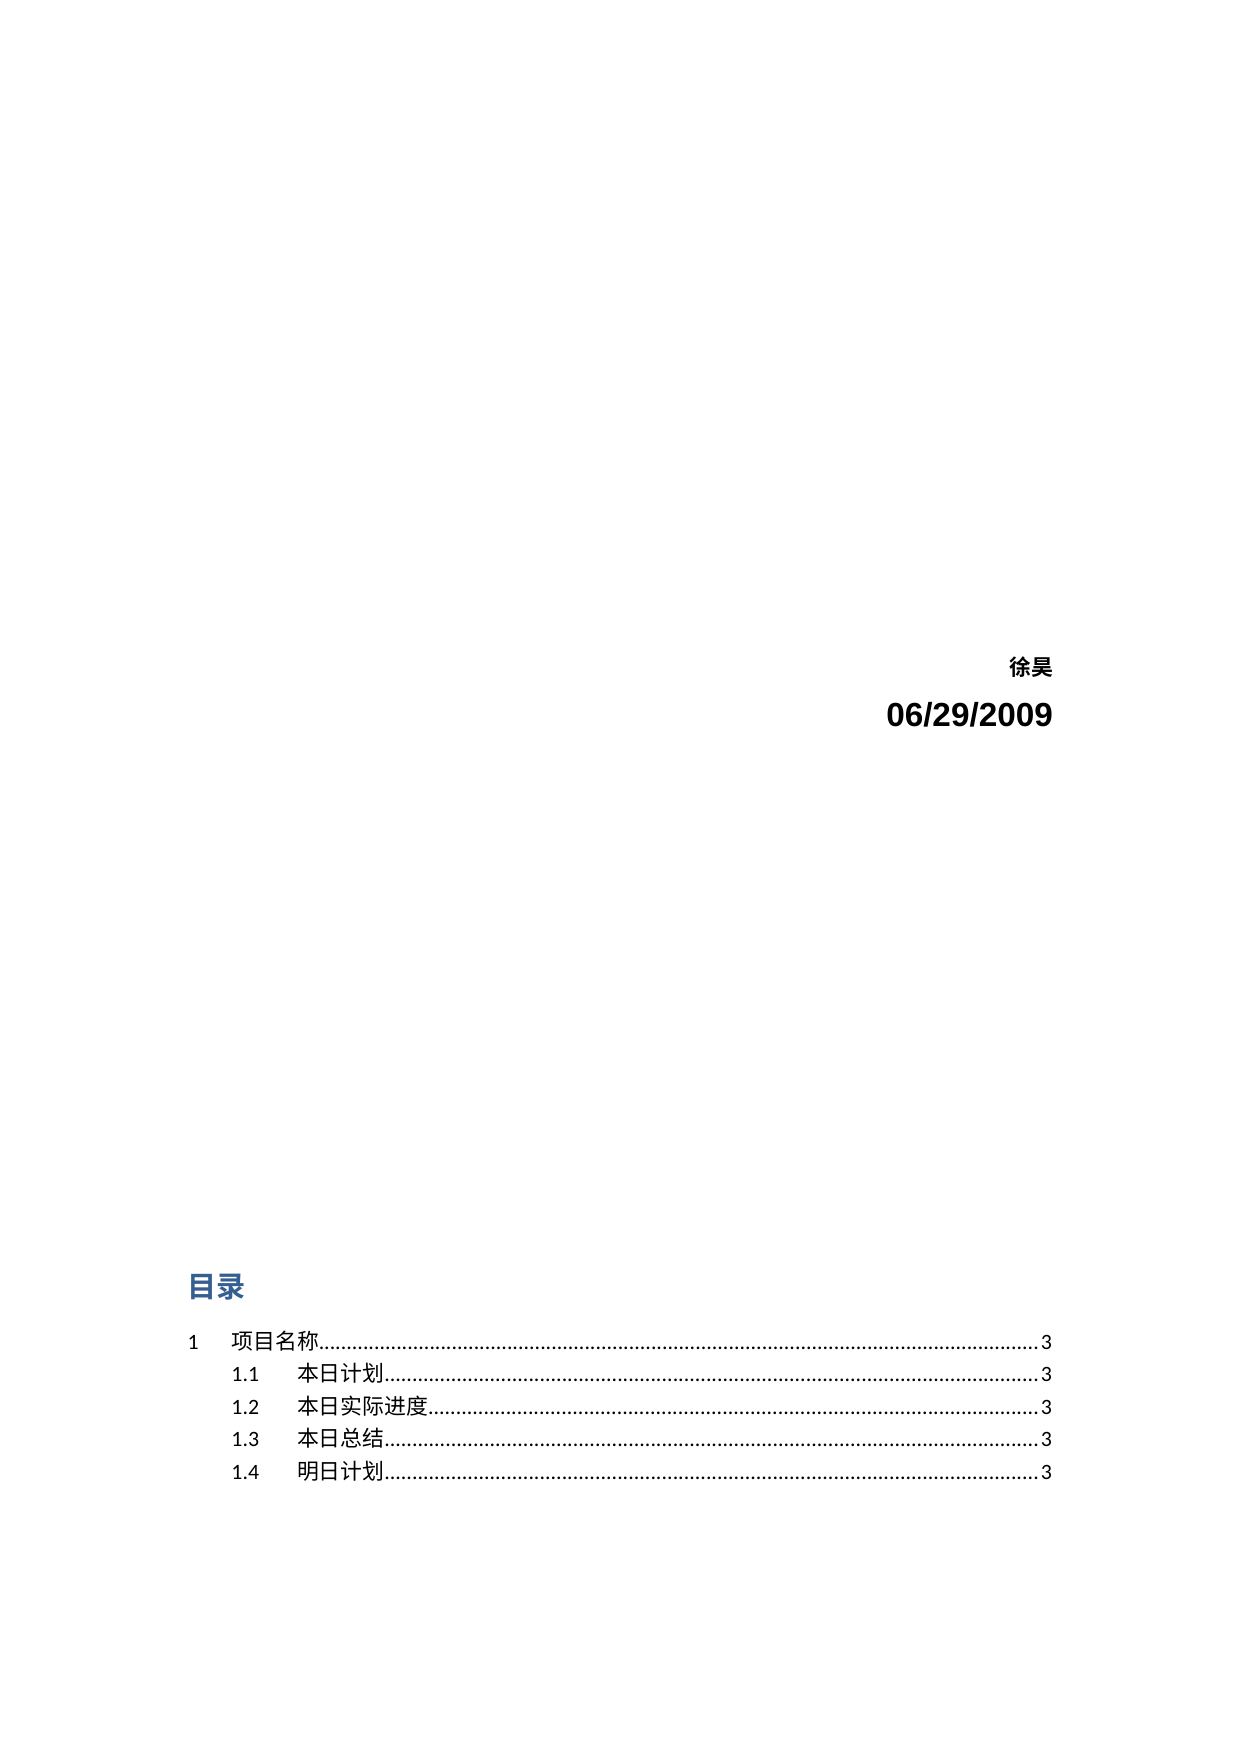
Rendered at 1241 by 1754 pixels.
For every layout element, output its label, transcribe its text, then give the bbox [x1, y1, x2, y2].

text 徐昊 [187, 649, 1053, 682]
